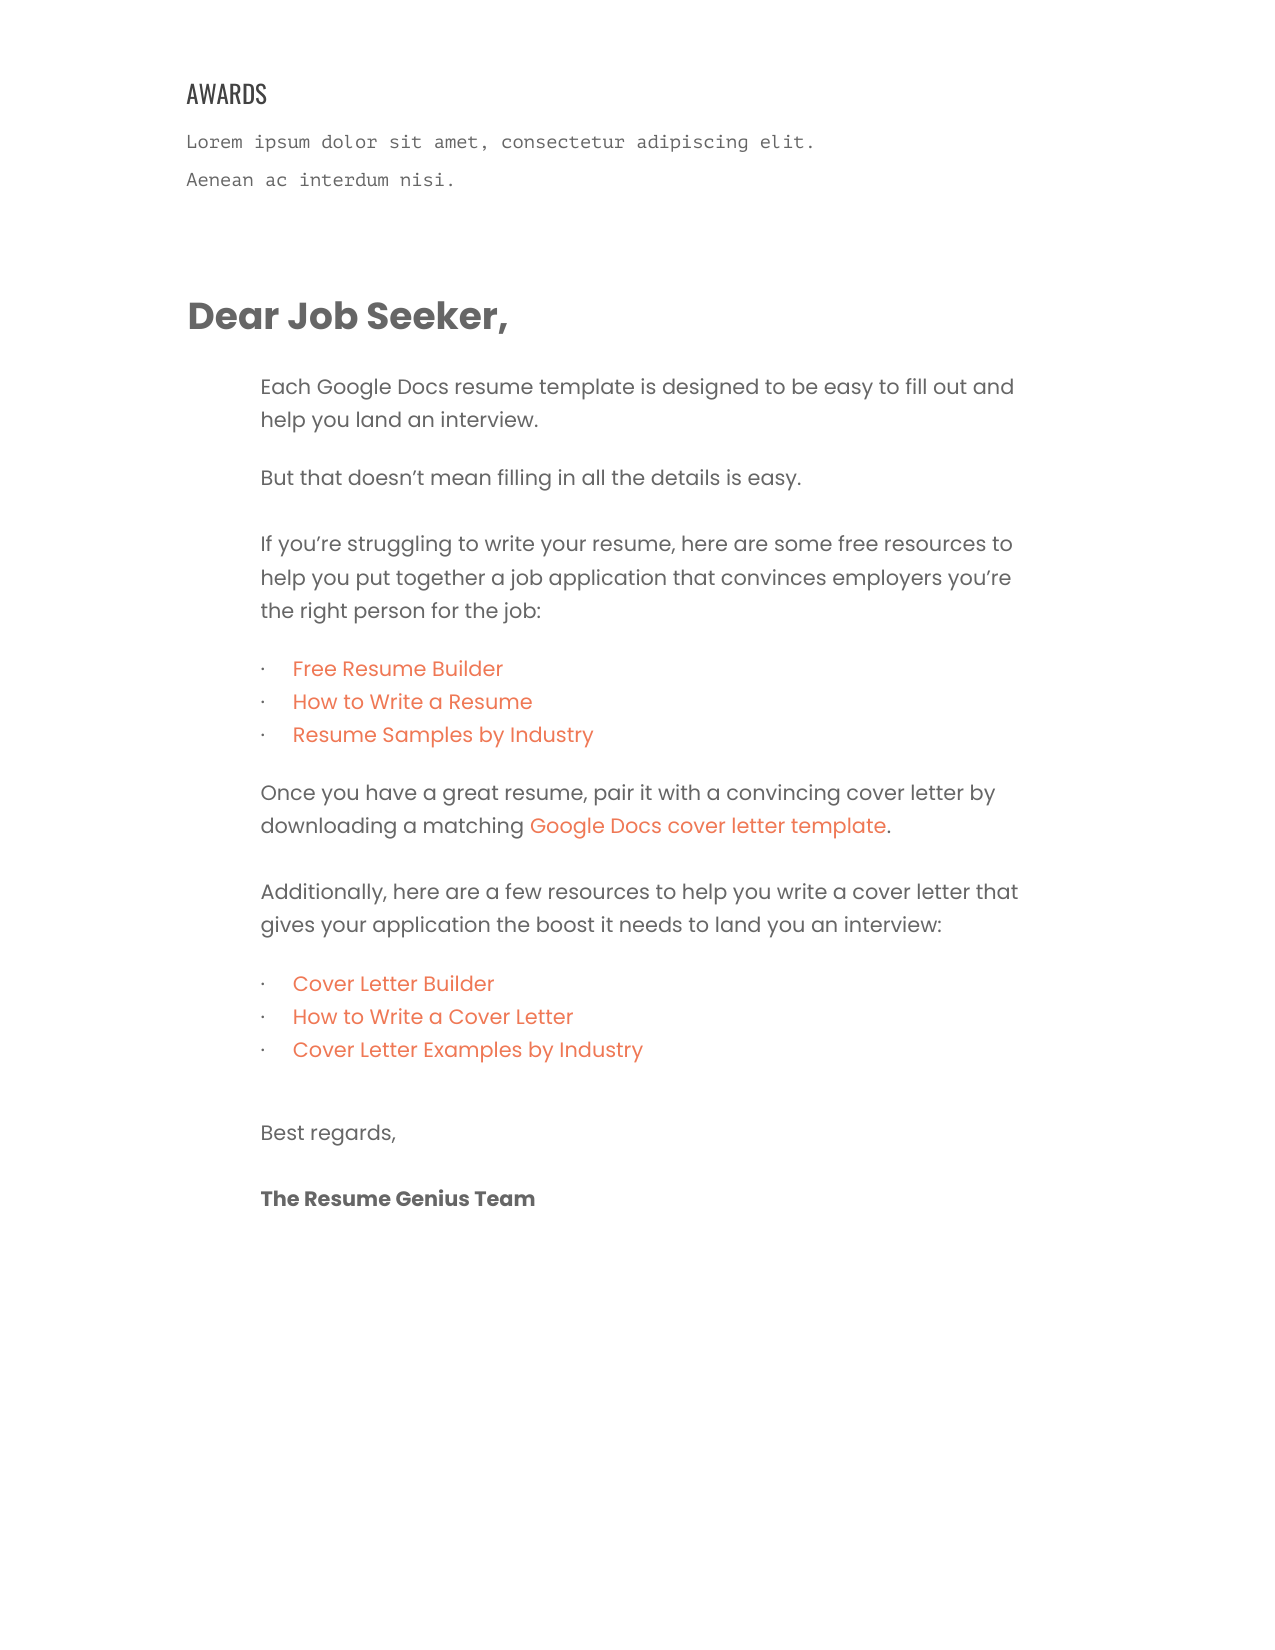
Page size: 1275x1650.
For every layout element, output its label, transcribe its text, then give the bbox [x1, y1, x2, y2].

text Once you have a great resume, pair it with a convincing cover letter by downloading a matching Google Docs cover letter template. [260, 776, 1027, 841]
text Aenean ac interdum nisi. [186, 170, 1087, 191]
text · How to Write a Cover Letter [260, 1000, 1027, 1031]
text · Free Resume Builder [260, 652, 1027, 683]
text Lorem ipsum dolor sit amet, consectetur adipiscing elit. [186, 132, 1087, 153]
text The Resume Genius Team [260, 1182, 1027, 1214]
text · Resume Samples by Industry [260, 718, 1027, 750]
text Dear Job Seeker, [187, 286, 1087, 342]
text Each Google Docs resume template is designed to be easy to fill out and help you land an interview. [260, 371, 1027, 435]
text Best regards, [260, 1116, 1027, 1147]
subtitle AWARDS [186, 75, 1087, 112]
text · Cover Letter Builder [260, 967, 1027, 998]
text · Cover Letter Examples by Industry [260, 1033, 1027, 1064]
text Additionally, here are a few resources to help you write a cover letter that gives your application the boost it needs to land you an interview: [260, 876, 1027, 940]
text If you’re struggling to write your resume, here are some free resources to help you put together a job application that convinces employers you’re the right person for the job: [260, 528, 1027, 625]
text · How to Write a Resume [260, 685, 1027, 717]
text But that doesn’t mean filling in all the details is easy. [260, 462, 1027, 493]
